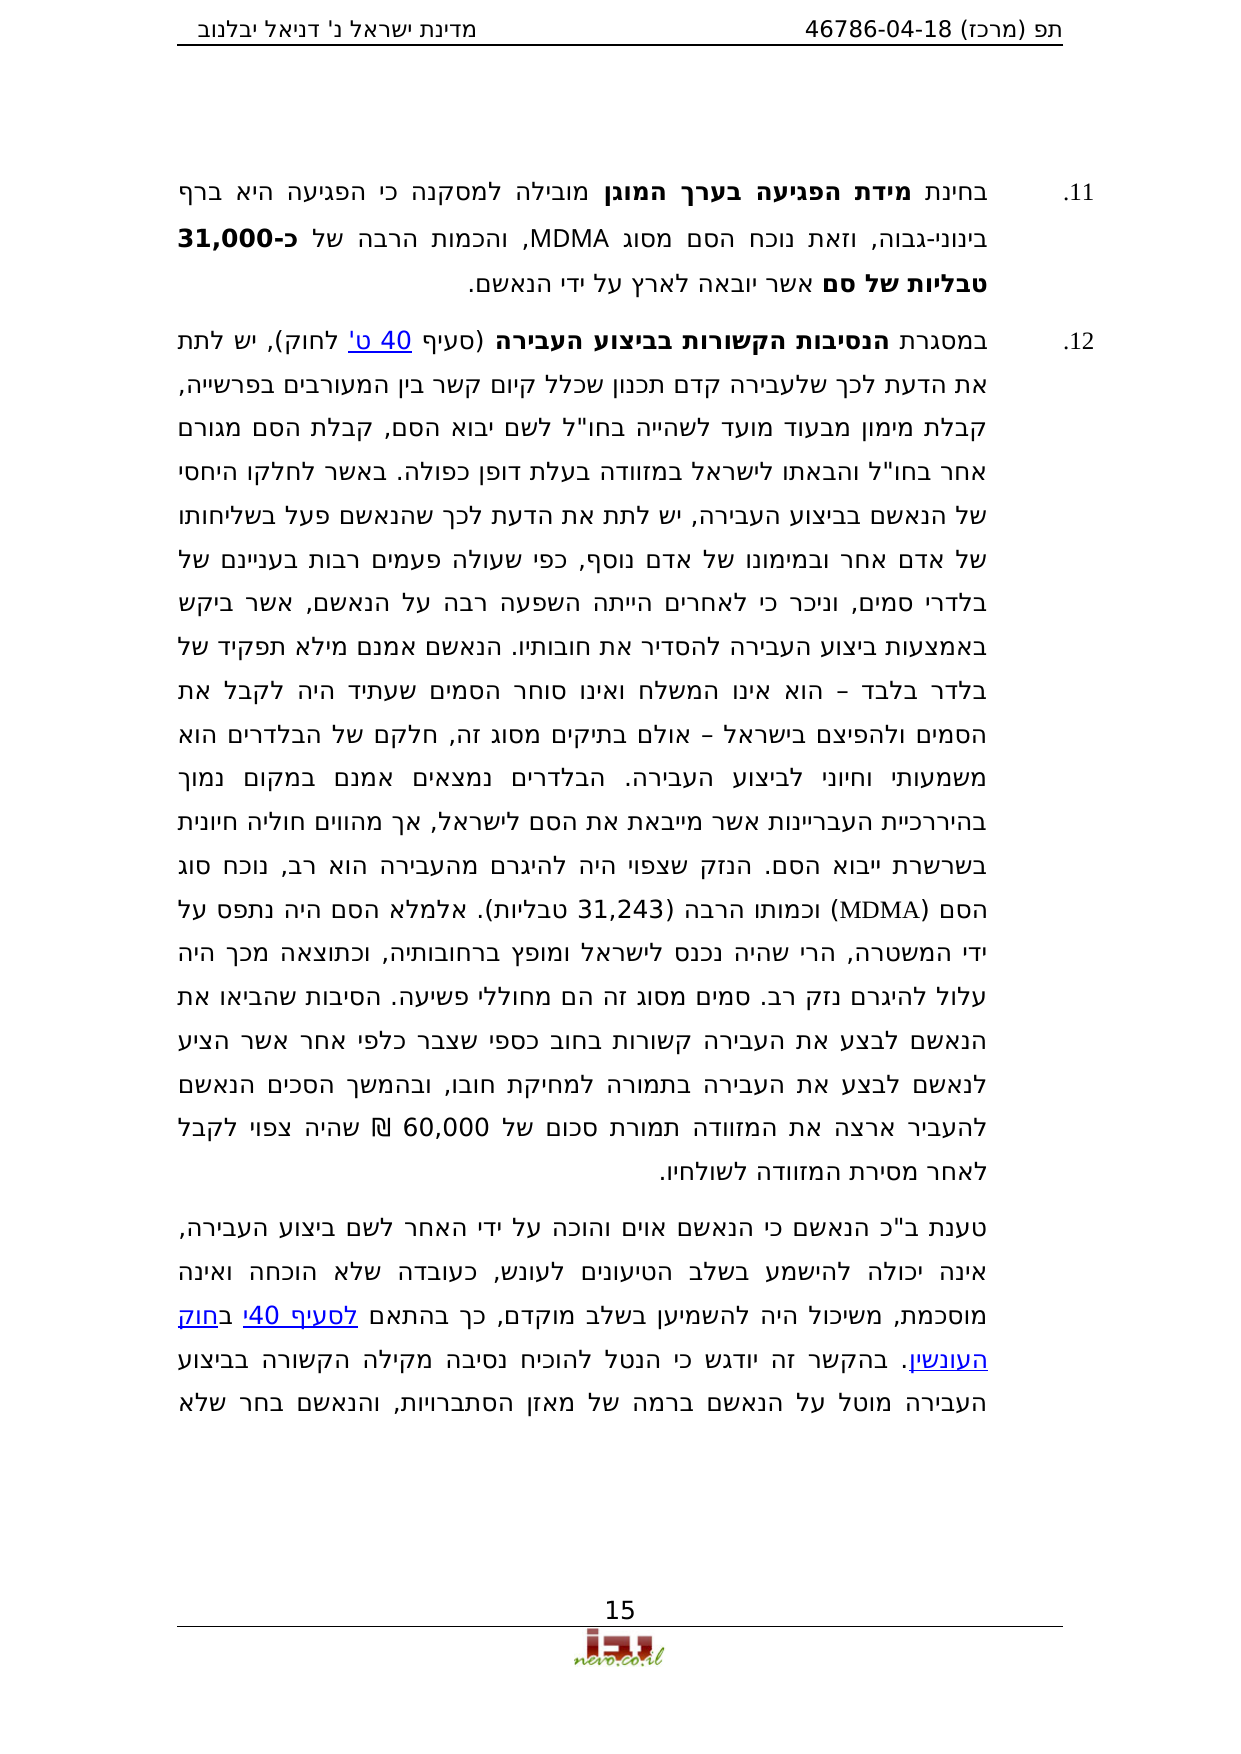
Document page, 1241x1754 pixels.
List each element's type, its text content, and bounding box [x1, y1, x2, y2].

list במסגרת הנסיבות הקשורות בביצוע העבירה (סעיף 40 ט' לחוק), יש לתת את הדעת לכך שלעבירה קדם תכנון שכלל קיום קשר בין המעורבים בפרשייה, קבלת מימון מבעוד מועד לשהייה בחו"ל לשם יבוא הסם, קבלת הסם מגורם אחר בחו"ל והבאתו לישראל במזוודה בעלת דופן כפולה. באשר לחלקו היחסי של הנאשם בביצוע העבירה, יש לתת את הדעת לכך שהנאשם פעל בשליחותו של אדם אחר ובמימונו של אדם נוסף, כפי שעולה פעמים רבות בעניינם של בלדרי סמים, וניכר כי לאחרים הייתה השפעה רבה על הנאשם, אשר ביקש באמצעות ביצוע העבירה להסדיר את חובותיו. הנאשם אמנם מילא תפקיד של בלדר בלבד – הוא אינו המשלח ואינו סוחר הסמים שעתיד היה לקבל את הסמים ולהפיצם בישראל – אולם בתיקים מסוג זה, חלקם של הבלדרים הוא משמעותי וחיוני לביצוע העבירה. הבלדרים נמצאים אמנם במקום נמוך בהיררכיית העבריינות אשר מייבאת את הסם לישראל, אך מהווים חוליה חיונית בשרשרת ייבוא הסם. הנזק שצפוי היה להיגרם מהעבירה הוא רב, נוכח סוג הסם (MDMA) וכמותו הרבה (31,243 טבליות). אלמלא הסם היה נתפס על ידי המשטרה, הרי שהיה נכנס לישראל ומופץ ברחובותיה, וכתוצאה מכך היה עלול להיגרם נזק רב. סמים מסוג זה הם מחוללי פשיעה. הסיבות שהביאו את הנאשם לבצע את העבירה קשורות בחוב כספי שצבר כלפי אחר אשר הציע לנאשם לבצע את העבירה בתמורה למחיקת חובו, ובהמשך הסכים הנאשם להעביר ארצה את המזוודה תמורת סכום של 60,000 ₪ שהיה צפוי לקבל לאחר מסירת המזוודה לשולחיו. [177, 326, 1063, 1187]
list בחינת מידת הפגיעה בערך המוגן מובילה למסקנה כי הפגיעה היא ברף בינוני-גבוה, וזאת נוכח הסם מסוג MDMA, והכמות הרבה של כ-31,000 טבליות של סם אשר יובאה לארץ על ידי הנאשם. [177, 177, 1063, 299]
picture [574, 1628, 666, 1667]
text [177, 1214, 988, 1418]
